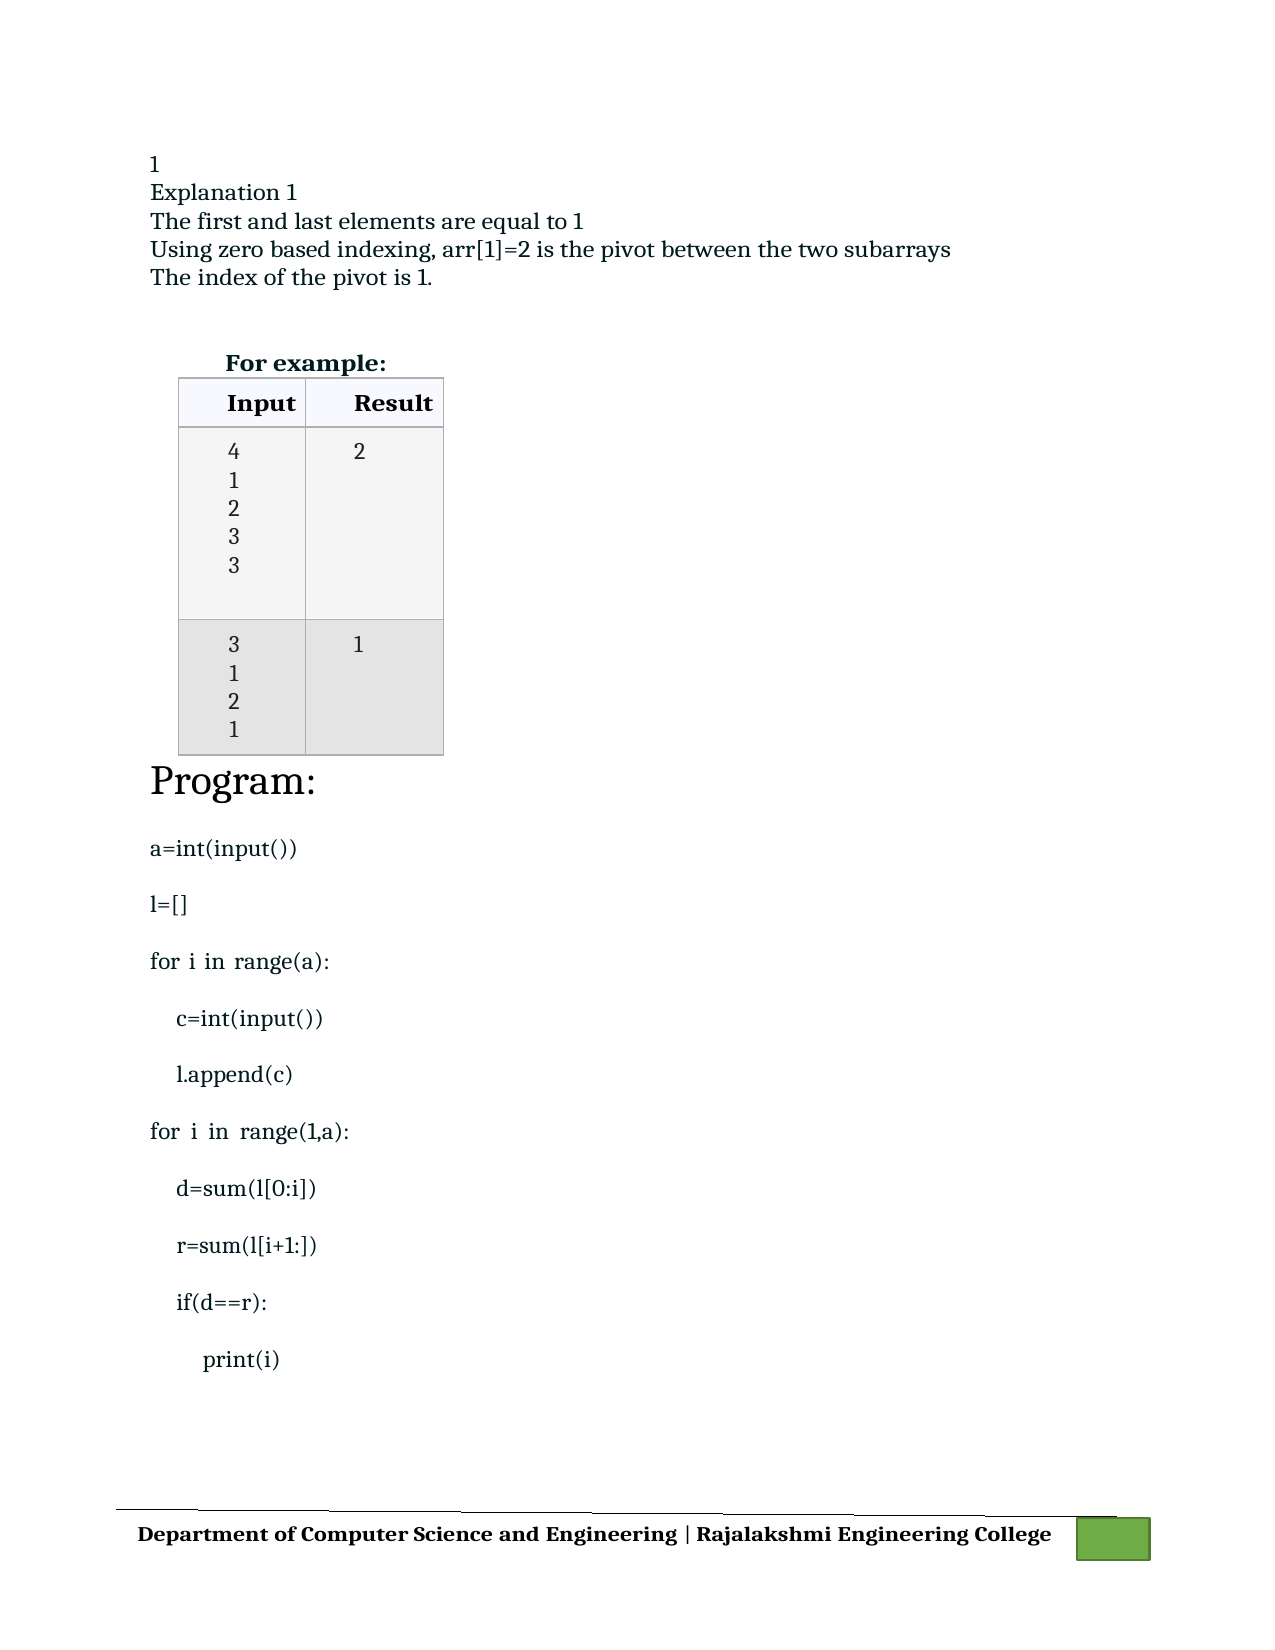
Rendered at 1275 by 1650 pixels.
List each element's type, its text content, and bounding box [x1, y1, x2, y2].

subtitle Program: [150, 757, 1258, 804]
table_header Input [179, 379, 305, 426]
table_cell 4 1 2 3 3 [179, 428, 305, 618]
table_cell 3 1 2 1 [179, 620, 305, 754]
table_cell 2 [306, 428, 443, 618]
text For example: [225, 349, 1258, 377]
text print(i) [202, 1345, 1258, 1373]
table_cell 1 [306, 620, 443, 754]
text for i in range(a): c=int(input()) l.append(c) [150, 948, 330, 1089]
text for i in range(1,a): d=sum(l[0:i]) [150, 1118, 350, 1202]
text 1 [150, 151, 1258, 179]
text a=int(input()) l=[] [150, 834, 302, 919]
text Using zero based indexing, arr[1]=2 is the pivot between the two subarrays The index of the pivot is 1. [150, 236, 981, 292]
table_header Result [306, 379, 443, 426]
text Explanation 1 [150, 179, 1258, 207]
text r=sum(l[i+1:]) if(d==r): [176, 1232, 329, 1316]
text The first and last elements are equal to 1 [150, 208, 1258, 235]
